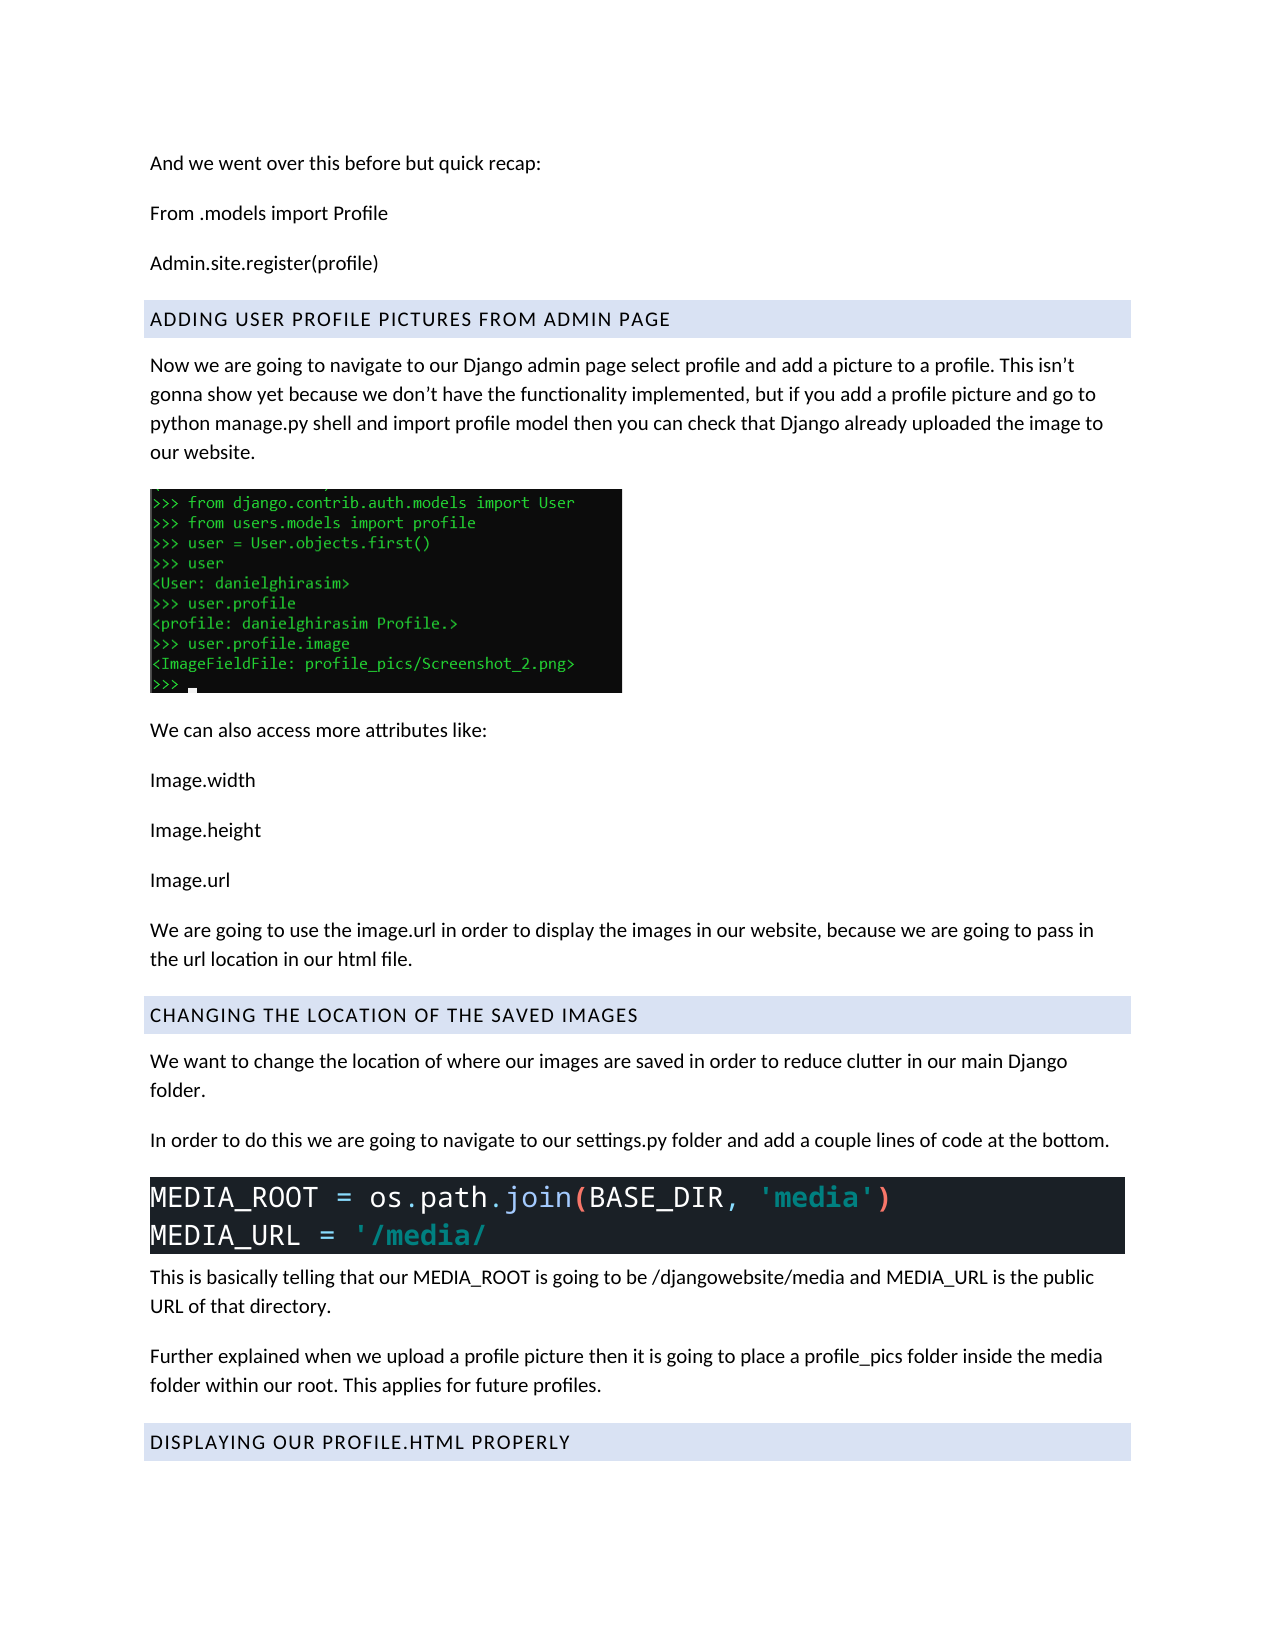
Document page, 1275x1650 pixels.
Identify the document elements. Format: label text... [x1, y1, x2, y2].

text We can also access more attributes like: [150, 717, 1125, 742]
text We are going to use the image.url in order to display the images in our website, because we are going to pass in the url location in our html file. [150, 917, 1125, 971]
text Admin.site.register(profile) [150, 250, 1125, 275]
picture [150, 489, 623, 693]
text And we went over this before but quick recap: [150, 150, 1125, 175]
text Further explained when we upload a profile picture then it is going to place a profile_pics folder inside the media folder within our root. This applies for future profiles. [150, 1343, 1125, 1398]
text Image.width [150, 767, 1125, 792]
text Now we are going to navigate to our Django admin page select profile and add a picture to a profile. This isn’t gonna show yet because we don’t have the functionality implemented, but if you add a profile picture and go to python manage.py shell and import profile model then you can check that Django already uploaded the image to our website. [150, 352, 1125, 465]
subtitle Changing the location of the saved images [150, 1002, 1125, 1028]
subtitle Adding user profile pictures from admin page [150, 306, 1125, 332]
text Image.height [150, 817, 1125, 842]
text MEDIA_ROOT = os.path.join(BASE_DIR, 'media') MEDIA_URL = '/media/ [150, 1177, 1125, 1254]
text In order to do this we are going to navigate to our settings.py folder and add a couple lines of code at the bottom. [150, 1127, 1125, 1153]
text Image.url [150, 867, 1125, 892]
subtitle Displaying our profile.html properly [150, 1429, 1125, 1454]
text From .models import Profile [150, 200, 1125, 225]
text We want to change the location of where our images are saved in order to reduce clutter in our main Django folder. [150, 1048, 1125, 1103]
text This is basically telling that our MEDIA_ROOT is going to be /djangowebsite/media and MEDIA_URL is the public URL of that directory. [150, 1264, 1125, 1319]
